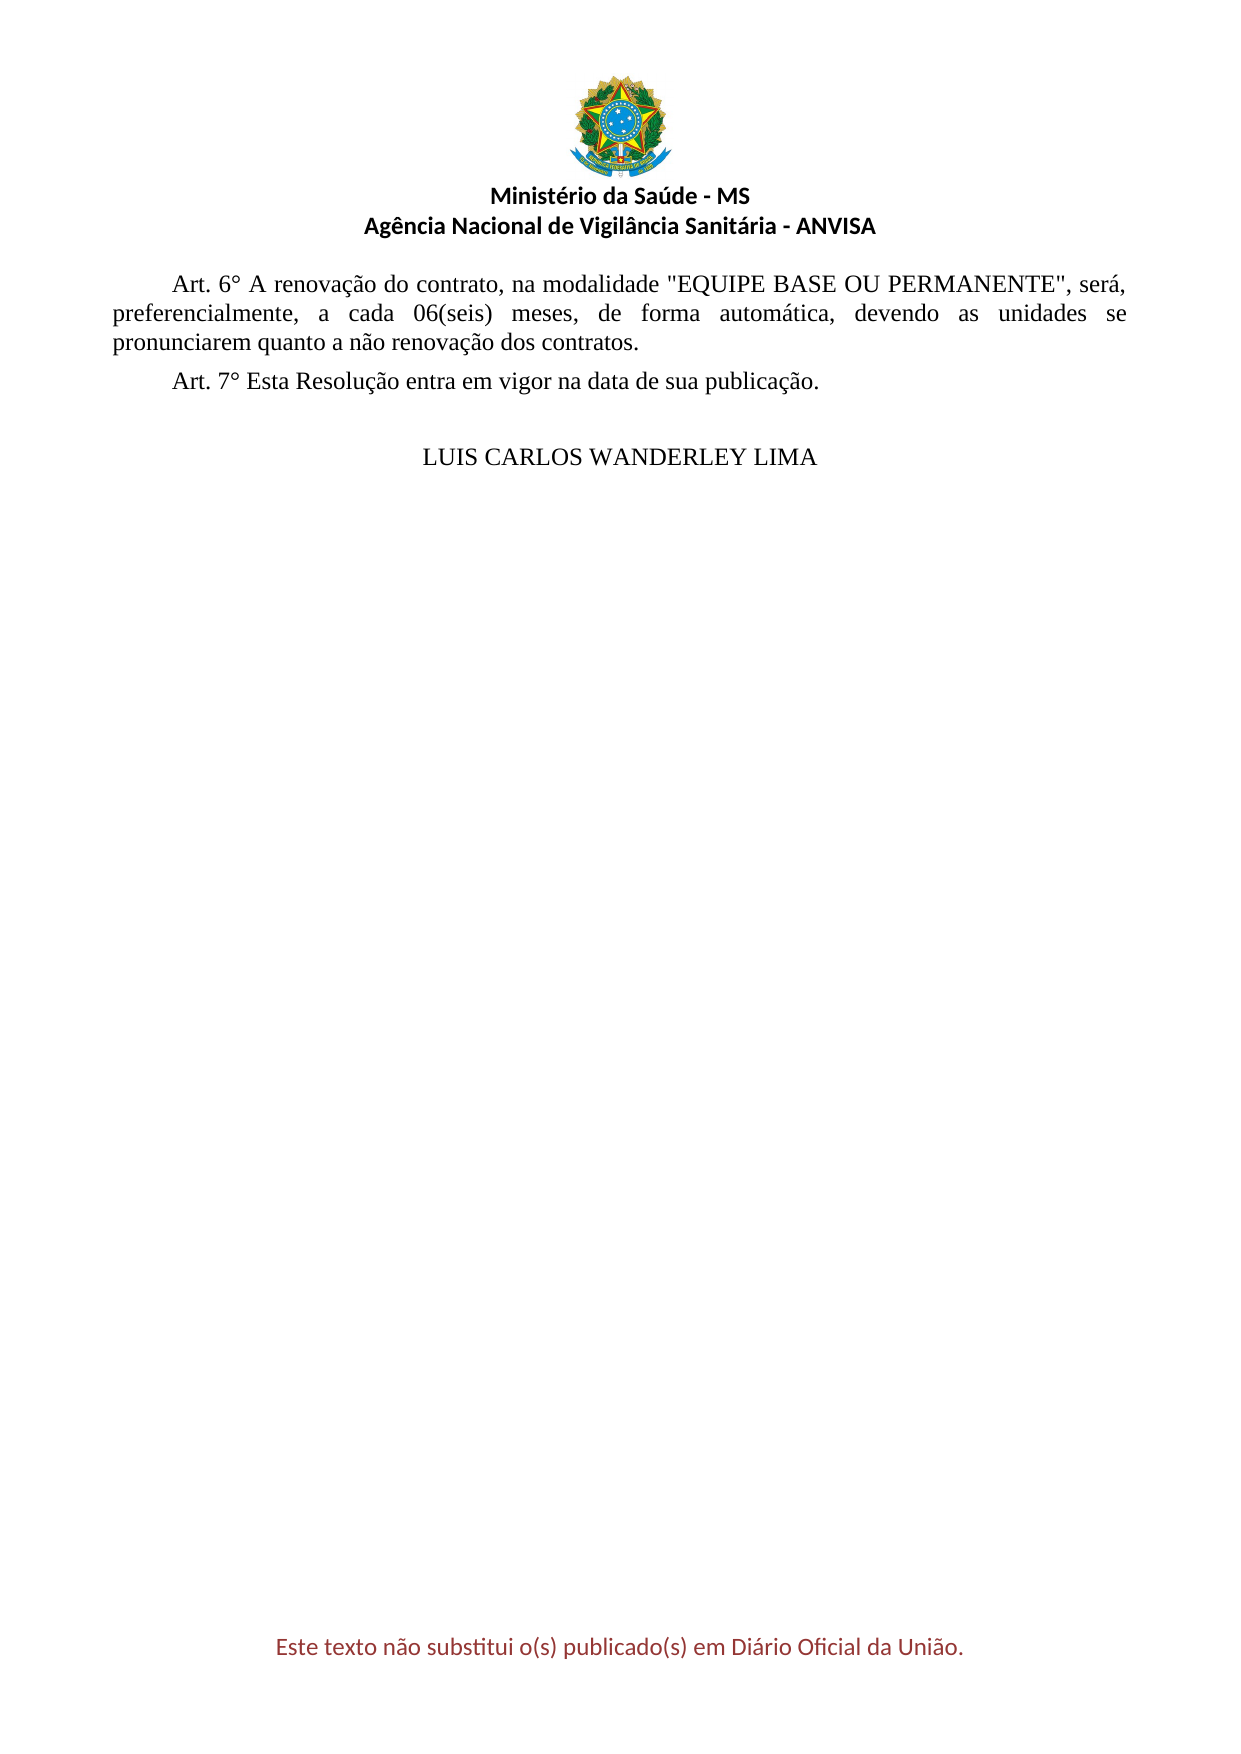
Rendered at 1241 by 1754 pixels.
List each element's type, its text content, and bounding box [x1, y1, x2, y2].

picture [566, 73, 674, 180]
text Art. 7° Esta Resolução entra em vigor na data de sua publicação. [112, 366, 1128, 394]
text Art. 6° A renovação do contrato, na modalidade "EQUIPE BASE OU PERMANENTE", será, preferencialmente, a cada 06(seis) meses, de forma automática, devendo as unidades se pronunciarem quanto a não renovação dos contratos. [112, 269, 1128, 355]
text LUIS CARLOS WANDERLEY LIMA [112, 442, 1128, 471]
